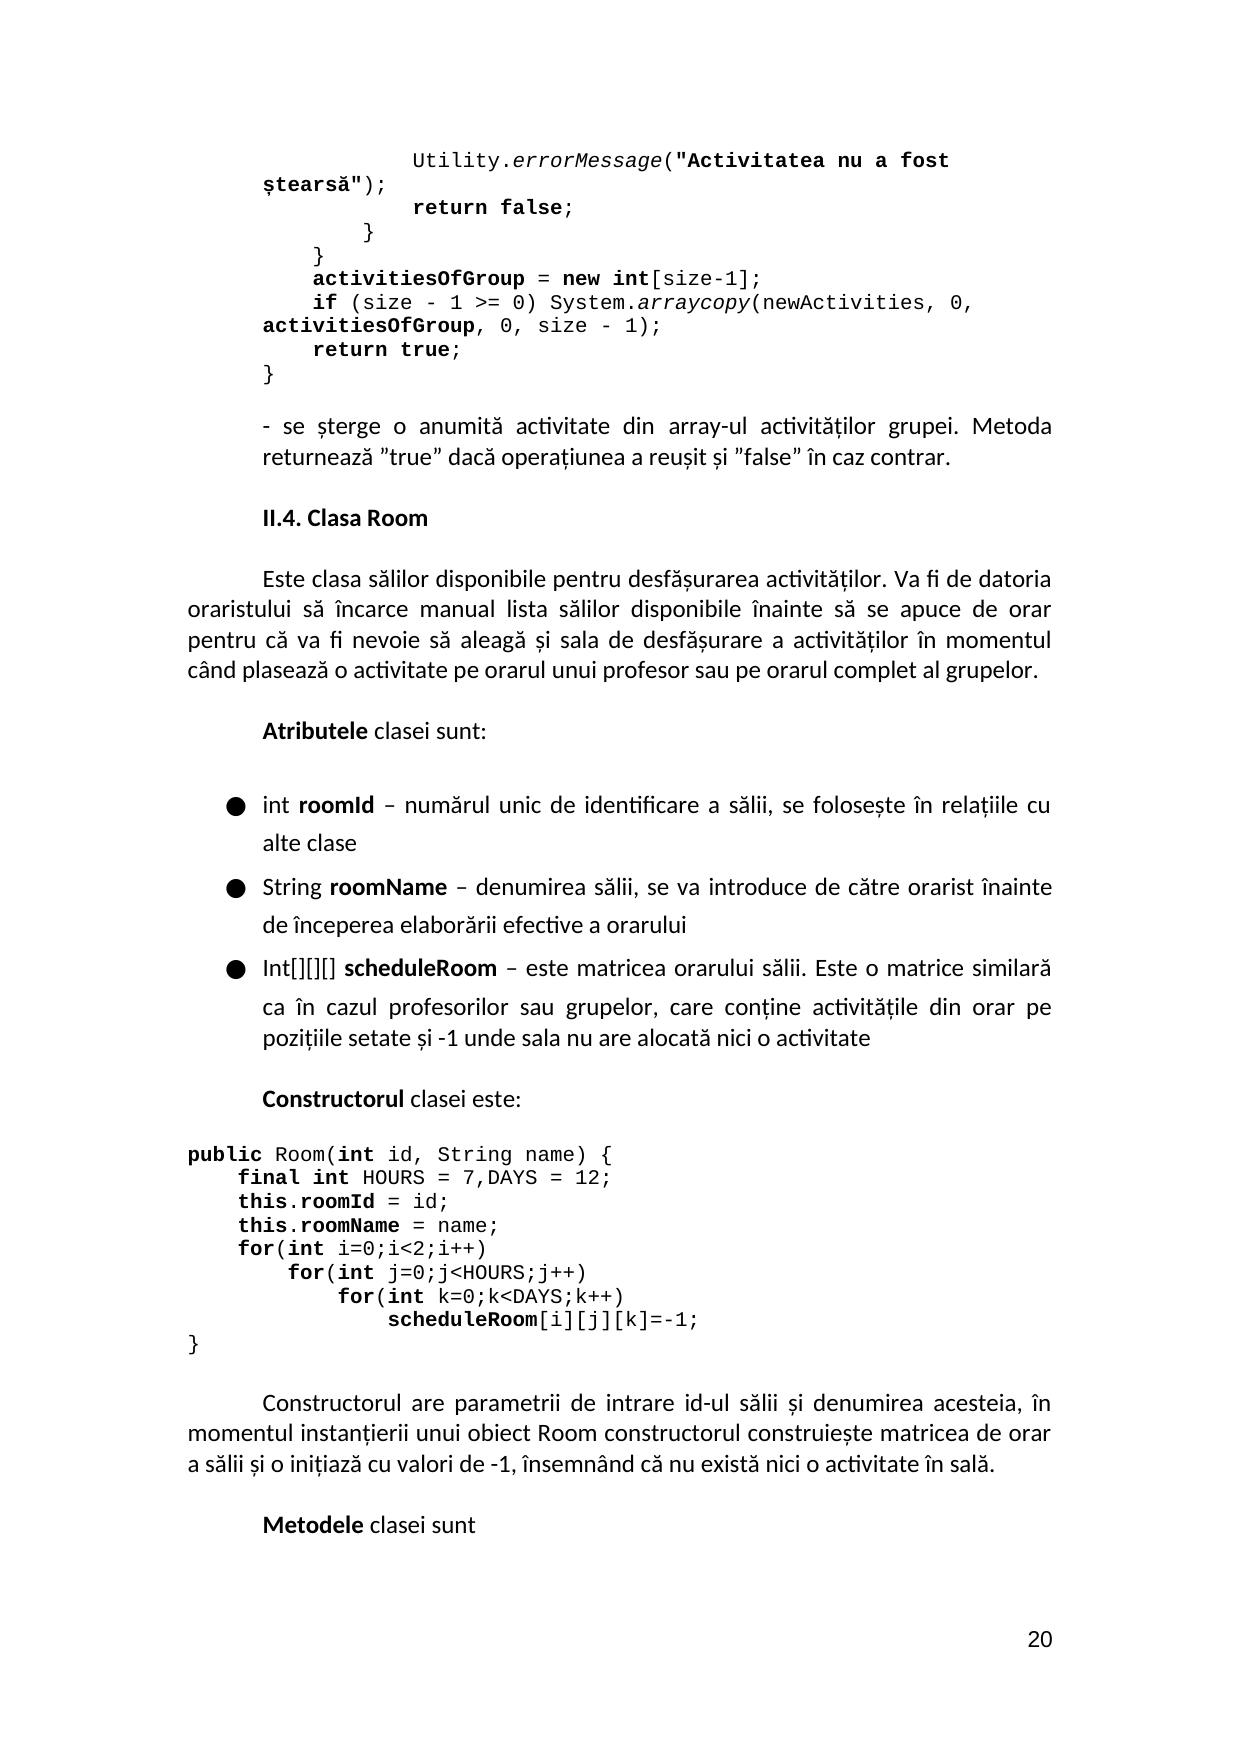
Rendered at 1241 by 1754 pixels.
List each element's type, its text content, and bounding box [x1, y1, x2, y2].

list Int[][][] scheduleRoom – este matricea orarului sălii. Este o matrice similară ca în cazul profesorilor sau grupelor, care conține activitățile din orar pe pozițiile setate și -1 unde sala nu are alocată nici o activitate [225, 940, 1053, 1052]
text - se șterge o anumită activitate din array-ul activităților grupei. Metoda returnează ”true” dacă operațiunea a reușit și ”false” în caz contrar. [262, 410, 1053, 471]
text public Room(int id, String name) { final int HOURS = 7,DAYS = 12; this.roomId = id; this.roomName = name; for(int i=0;i<2;i++) for(int j=0;j<HOURS;j++) for(int k=0;k<DAYS;k++) scheduleRoom[i][j][k]=-1; } [187, 1144, 1053, 1357]
text Atributele clasei sunt: [187, 715, 1053, 746]
text Metodele clasei sunt [187, 1509, 1053, 1540]
list String roomName – denumirea sălii, se va introduce de către orarist înainte de începerea elaborării efective a orarului [225, 858, 1053, 940]
text II.4. Clasa Room [187, 502, 1053, 532]
text Este clasa sălilor disponibile pentru desfășurarea activităților. Va fi de datoria oraristului să încarce manual lista sălilor disponibile înainte să se apuce de orar pentru că va fi nevoie să aleagă și sala de desfășurare a activităților în momentul când plasează o activitate pe orarul unui profesor sau pe orarul complet al grupelor. [187, 563, 1053, 685]
text Constructorul are parametrii de intrare id-ul sălii și denumirea acesteia, în momentul instanțierii unui obiect Room constructorul construiește matricea de orar a sălii și o inițiază cu valori de -1, însemnând că nu există nici o activitate în sală. [187, 1387, 1053, 1479]
text Constructorul clasei este: [262, 1083, 1053, 1113]
list int roomId – numărul unic de identificare a sălii, se folosește în relațiile cu alte clase [225, 776, 1053, 858]
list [225, 150, 1053, 386]
